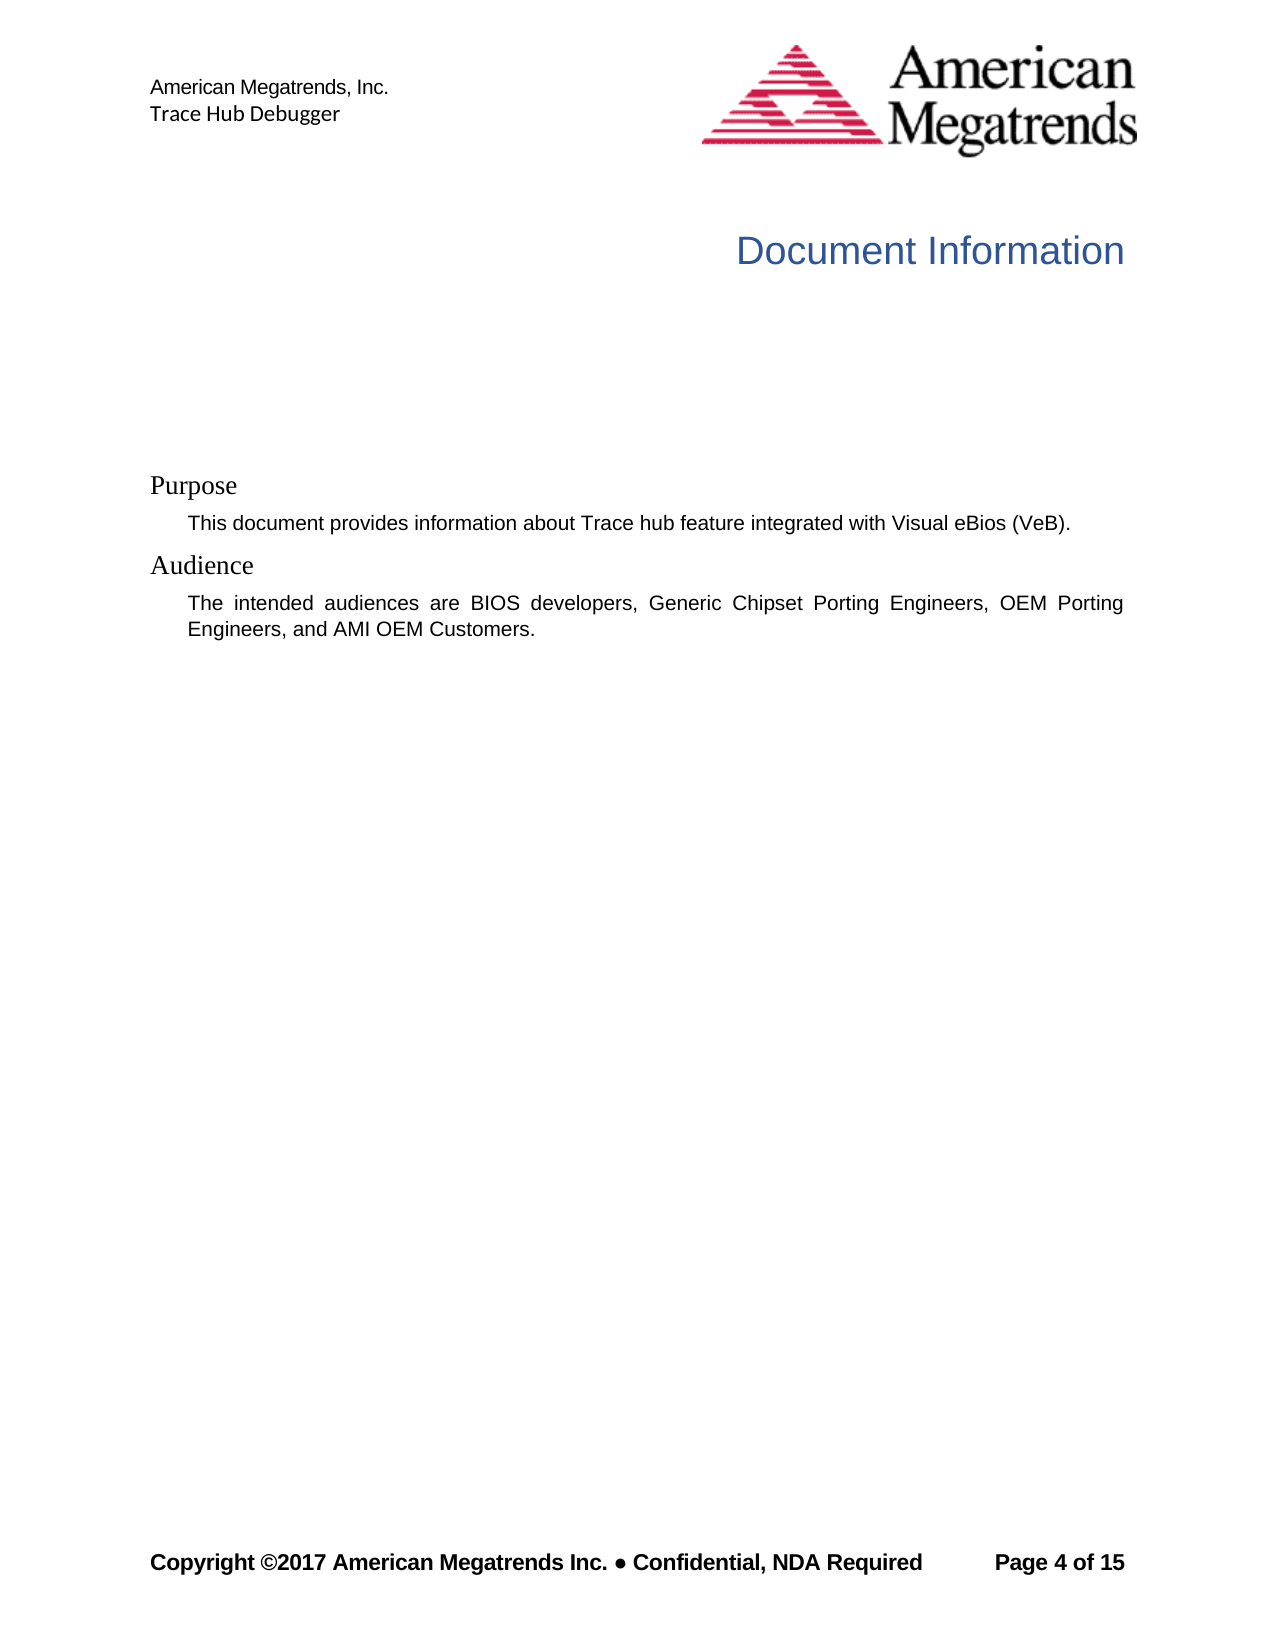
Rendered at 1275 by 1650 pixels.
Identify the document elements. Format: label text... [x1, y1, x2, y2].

subtitle Audience [150, 549, 1125, 580]
text The intended audiences are BIOS developers, Generic Chipset Porting Engineers, OEM Porting Engineers, and AMI OEM Customers. [187, 591, 1125, 641]
subtitle Document Information [150, 227, 1125, 272]
picture [702, 45, 1137, 159]
subtitle Purpose [150, 469, 1125, 500]
text This document provides information about Trace hub feature integrated with Visual eBios (VeB). [187, 511, 1125, 534]
